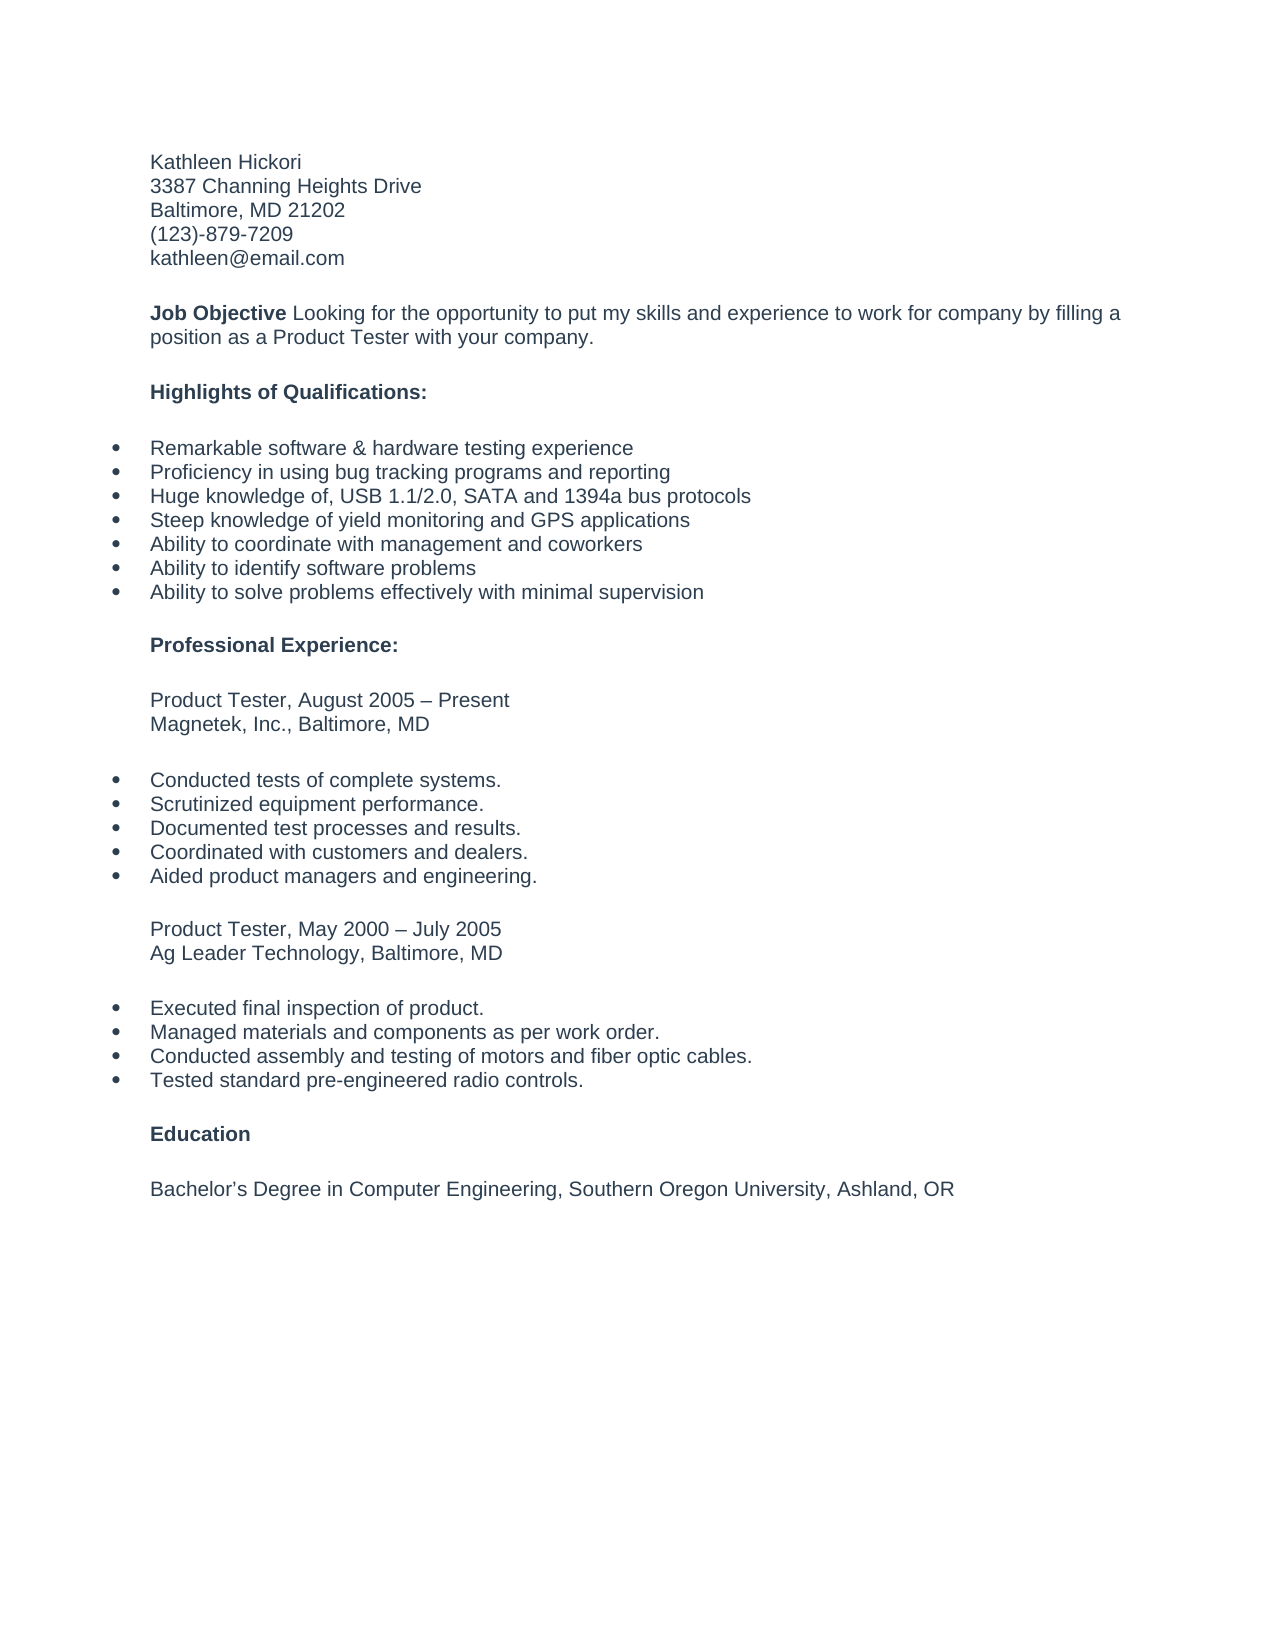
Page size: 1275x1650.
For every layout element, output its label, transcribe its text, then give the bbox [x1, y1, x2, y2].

text Kathleen Hickori 3387 Channing Heights Drive Baltimore, MD 21202 (123)-879-7209 kathleen@email.com [150, 150, 1125, 270]
list Tested standard pre-engineered radio controls. [112, 1068, 1125, 1092]
list Conducted tests of complete systems. [112, 767, 1125, 791]
list Ability to coordinate with management and coworkers [112, 532, 1125, 556]
list Ability to identify software problems [112, 556, 1125, 580]
list Remarkable software & hardware testing experience [112, 435, 1125, 459]
list Conducted assembly and testing of motors and fiber optic cables. [112, 1044, 1125, 1068]
text Product Tester, August 2005 – Present Magnetek, Inc., Baltimore, MD [150, 688, 1125, 736]
list Coordinated with customers and dealers. [112, 839, 1125, 864]
text Professional Experience: [150, 633, 1125, 657]
list Executed final inspection of product. [112, 996, 1125, 1020]
list Managed materials and components as per work order. [112, 1020, 1125, 1044]
text Highlights of Qualifications: [150, 380, 1125, 404]
list Scrutinized equipment performance. [112, 791, 1125, 816]
text Job Objective Looking for the opportunity to put my skills and experience to work for company by filling a position as a Product Tester with your company. [150, 301, 1125, 349]
list Steep knowledge of yield monitoring and GPS applications [112, 508, 1125, 532]
list Huge knowledge of, USB 1.1/2.0, SATA and 1394a bus protocols [112, 483, 1125, 508]
list Aided product managers and engineering. [112, 864, 1125, 888]
list Proficiency in using bug tracking programs and reporting [112, 459, 1125, 483]
list Documented test processes and results. [112, 816, 1125, 839]
list Ability to solve problems effectively with minimal supervision [112, 580, 1125, 604]
text Bachelor’s Degree in Computer Engineering, Southern Oregon University, Ashland, OR [150, 1177, 1125, 1201]
text Education [150, 1121, 1125, 1145]
text Product Tester, May 2000 – July 2005 Ag Leader Technology, Baltimore, MD [150, 917, 1125, 965]
